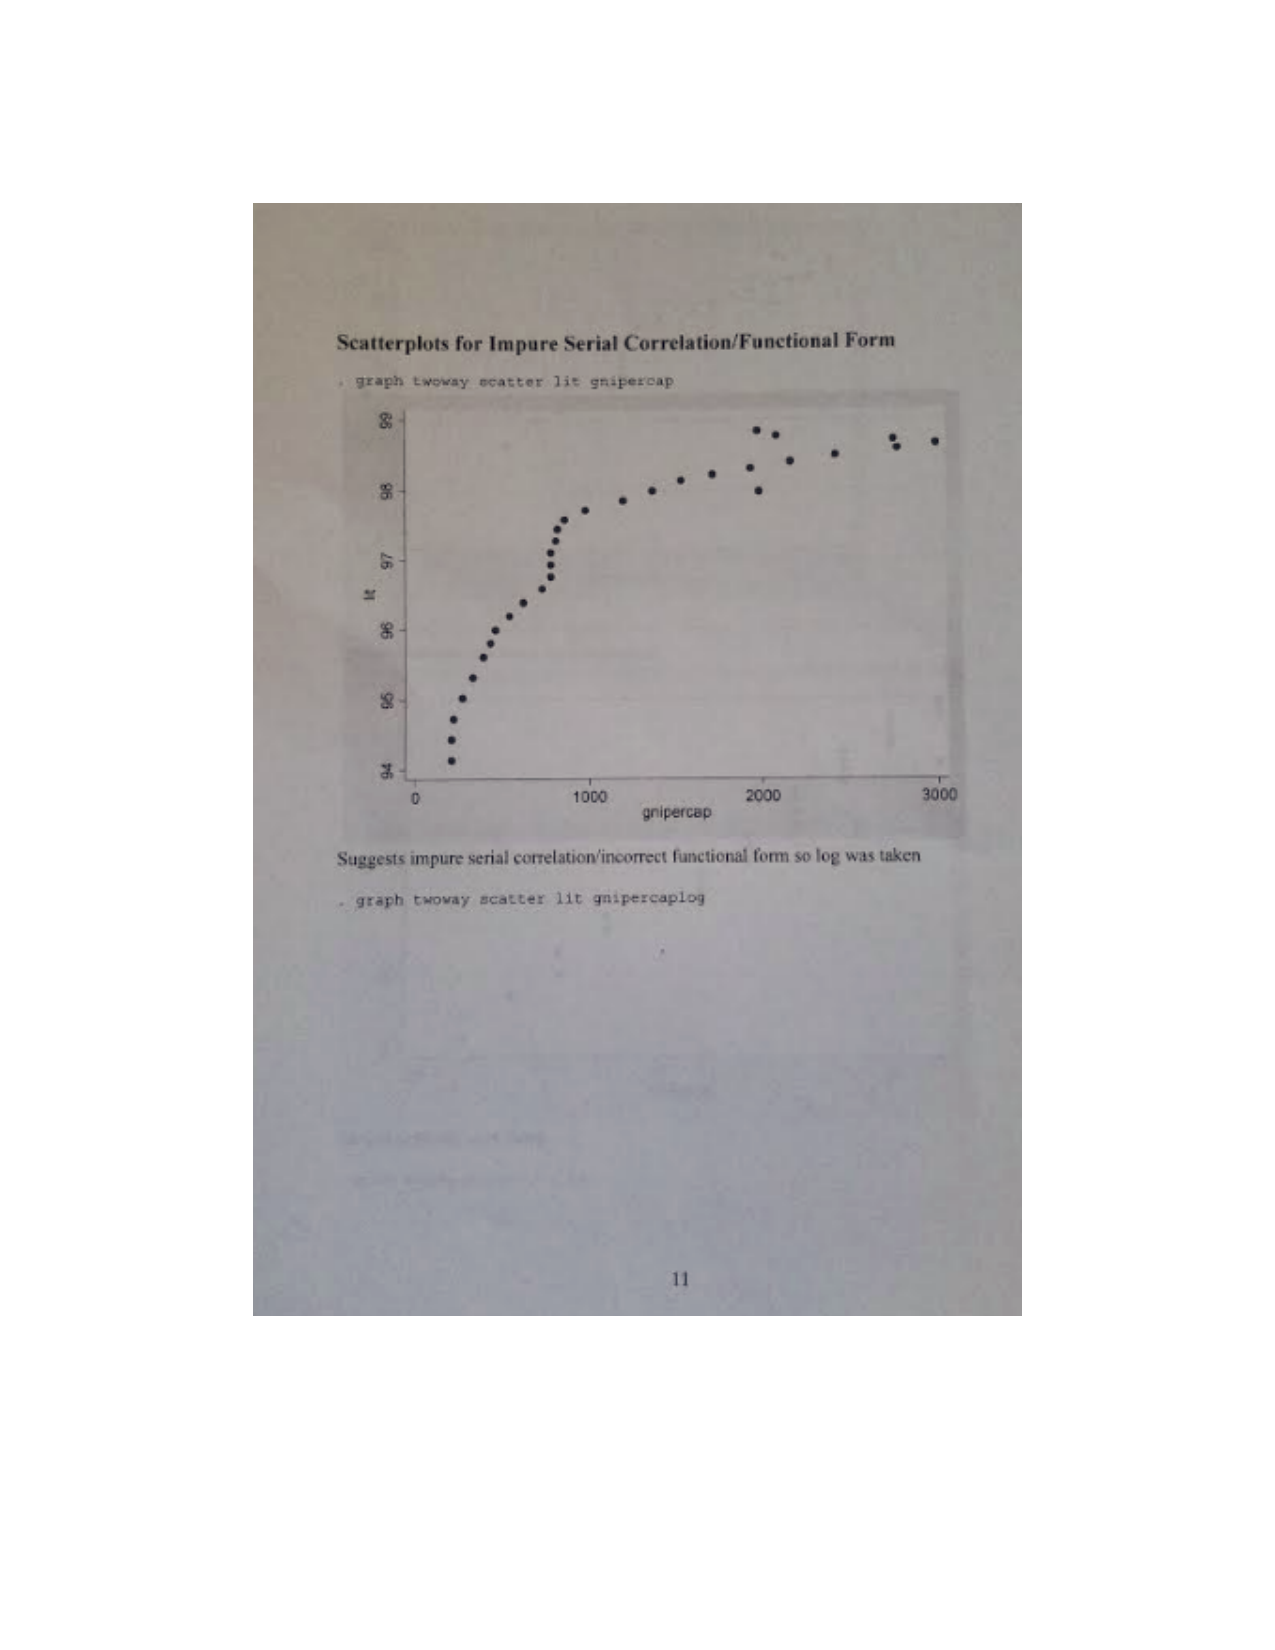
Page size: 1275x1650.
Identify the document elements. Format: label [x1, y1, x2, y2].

picture [253, 203, 1022, 1316]
